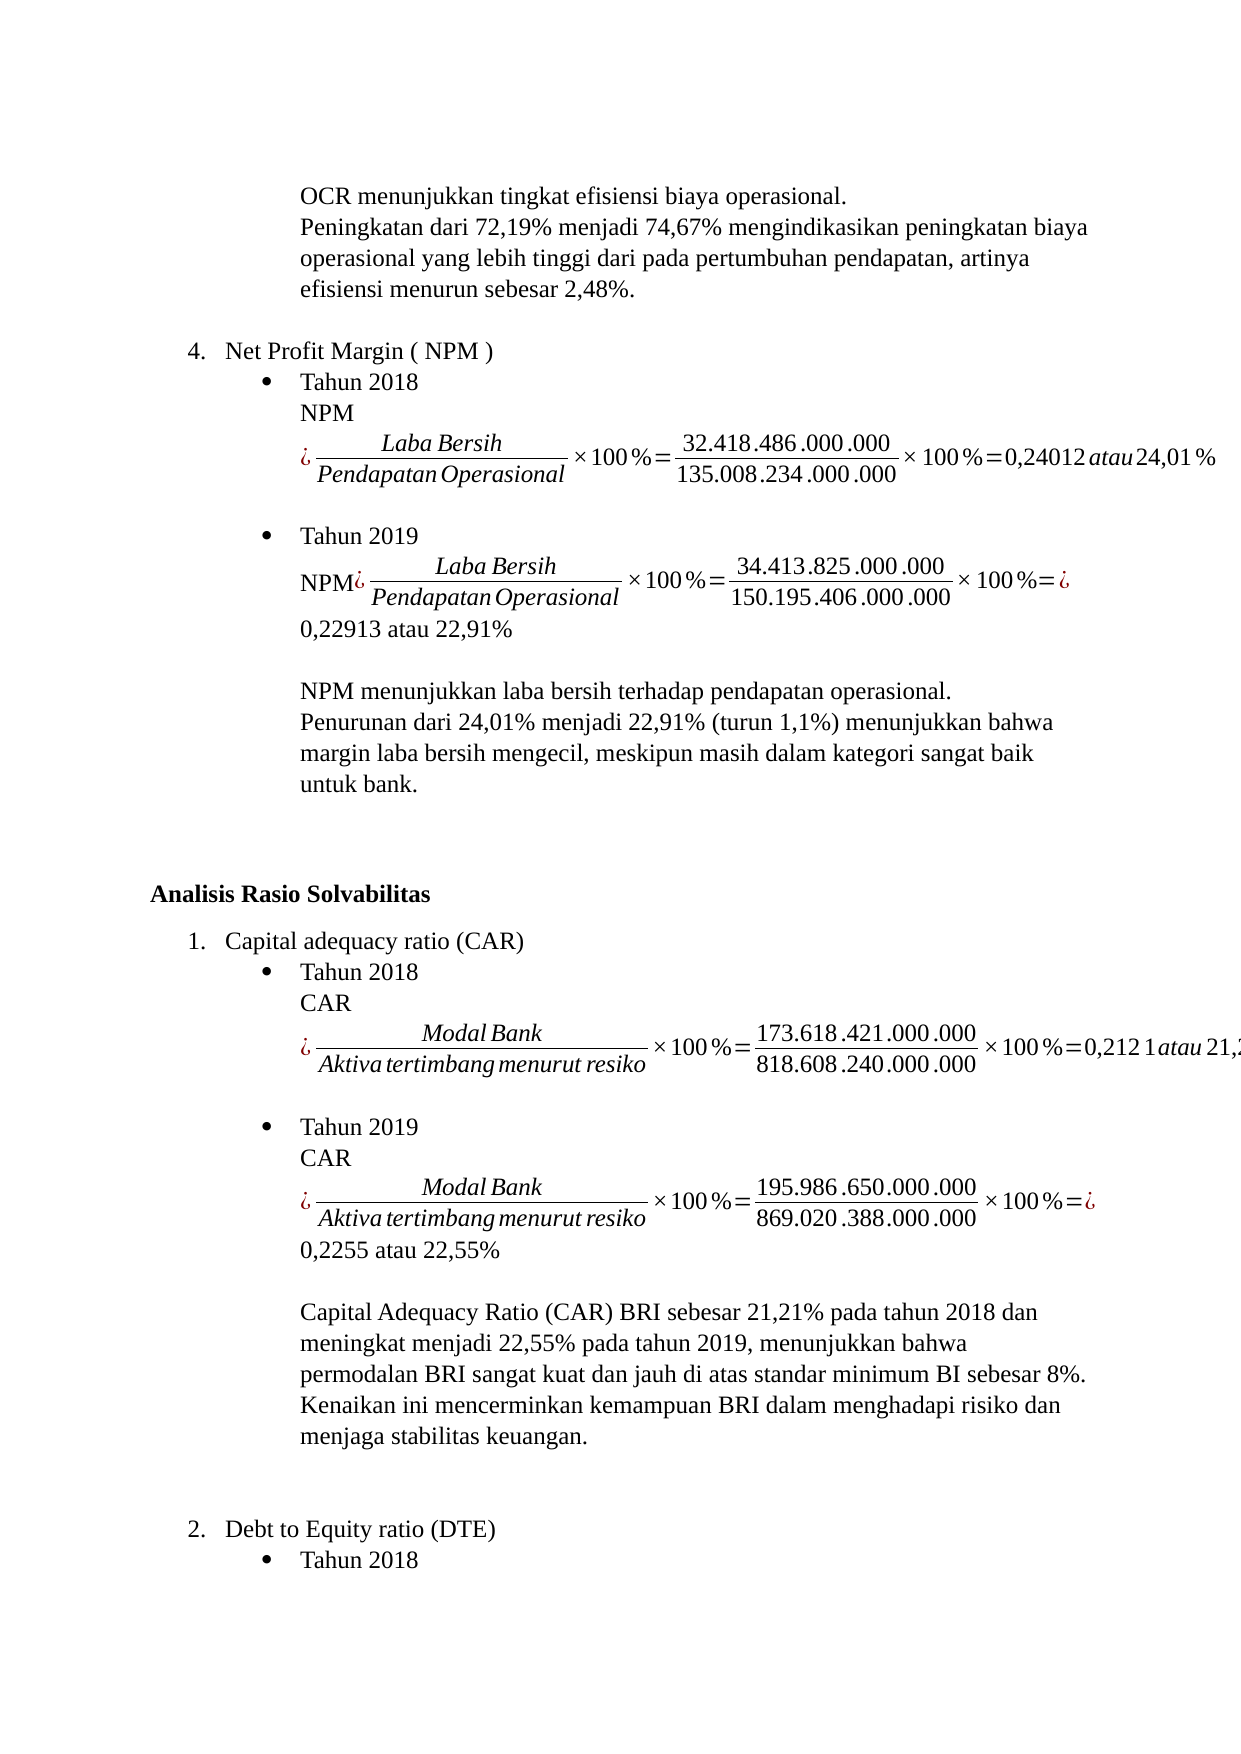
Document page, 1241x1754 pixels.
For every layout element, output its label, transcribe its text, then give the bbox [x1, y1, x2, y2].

list Net Profit Margin ( NPM ) [187, 336, 1090, 365]
list NPM menunjukkan laba bersih terhadap pendapatan operasional. Penurunan dari 24,01% menjadi 22,91% (turun 1,1%) menunjukkan bahwa margin laba bersih mengecil, meskipun masih dalam kategori sangat baik untuk bank. [300, 676, 1090, 798]
list Debt to Equity ratio (DTE) [187, 1514, 1090, 1543]
list Capital Adequacy Ratio (CAR) BRI sebesar 21,21% pada tahun 2018 dan meningkat menjadi 22,55% pada tahun 2019, menunjukkan bahwa permodalan BRI sangat kuat dan jauh di atas standar minimum BI sebesar 8%. Kenaikan ini mencerminkan kemampuan BRI dalam menghadapi risiko dan menjaga stabilitas keuangan. [300, 1297, 1090, 1450]
list NPM [300, 398, 1090, 488]
list Tahun 2019 [262, 521, 1090, 550]
list Tahun 2018 [262, 1545, 1090, 1574]
list CAR [300, 988, 1090, 1078]
list Tahun 2018 [262, 957, 1090, 986]
list OCR menunjukkan tingkat efisiensi biaya operasional. Peningkatan dari 72,19% menjadi 74,67% mengindikasikan peningkatan biaya operasional yang lebih tinggi dari pada pertumbuhan pendapatan, artinya efisiensi menurun sebesar 2,48%. [300, 181, 1090, 303]
text Analisis Rasio Solvabilitas [150, 879, 1090, 907]
list Tahun 2018 [262, 367, 1090, 396]
list NPM 0,22913 atau 22,91% [300, 552, 1090, 642]
list Tahun 2019 [262, 1112, 1090, 1140]
list Capital adequacy ratio (CAR) [187, 926, 1090, 955]
list CAR0,2255 atau 22,55% [300, 1143, 1090, 1264]
